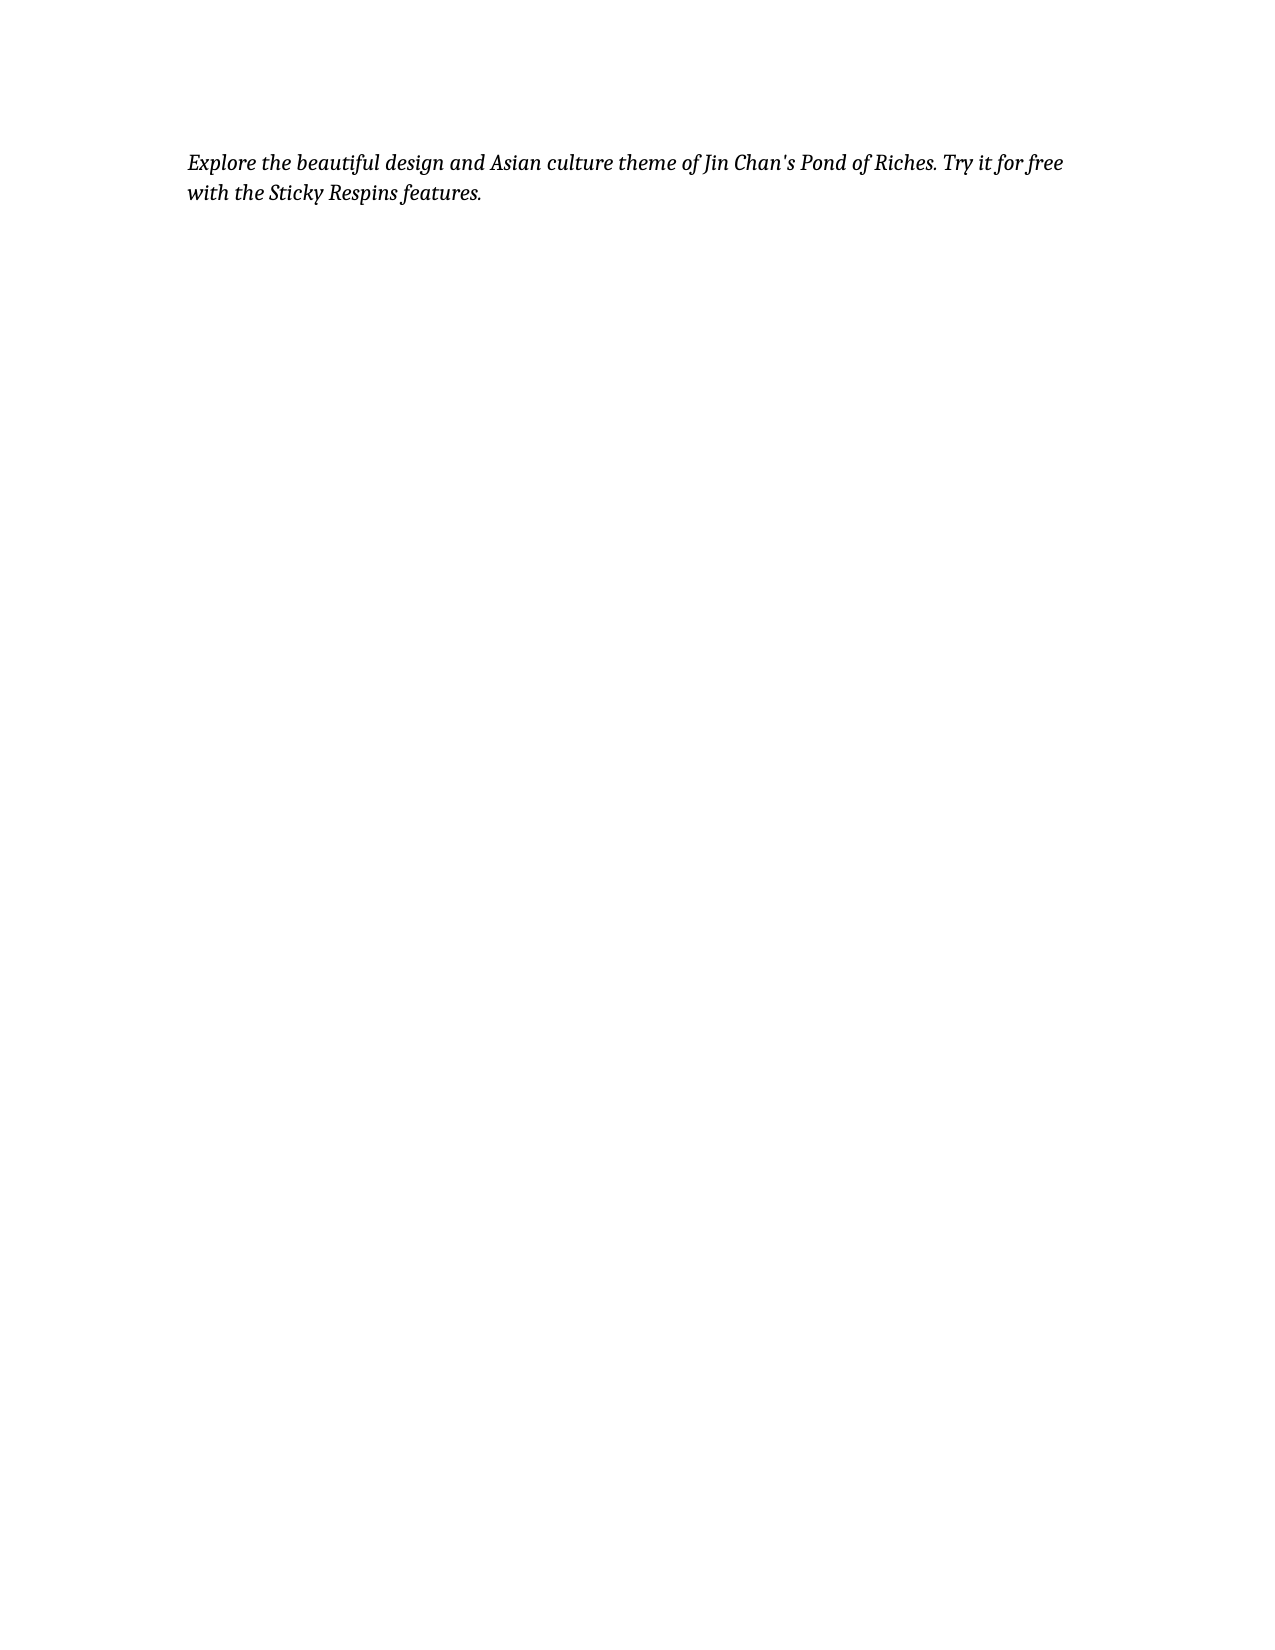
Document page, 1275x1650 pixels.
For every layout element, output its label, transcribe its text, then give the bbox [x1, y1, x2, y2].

text Explore the beautiful design and Asian culture theme of Jin Chan's Pond of Riches. Try it for free with the Sticky Respins features. [187, 150, 1087, 207]
